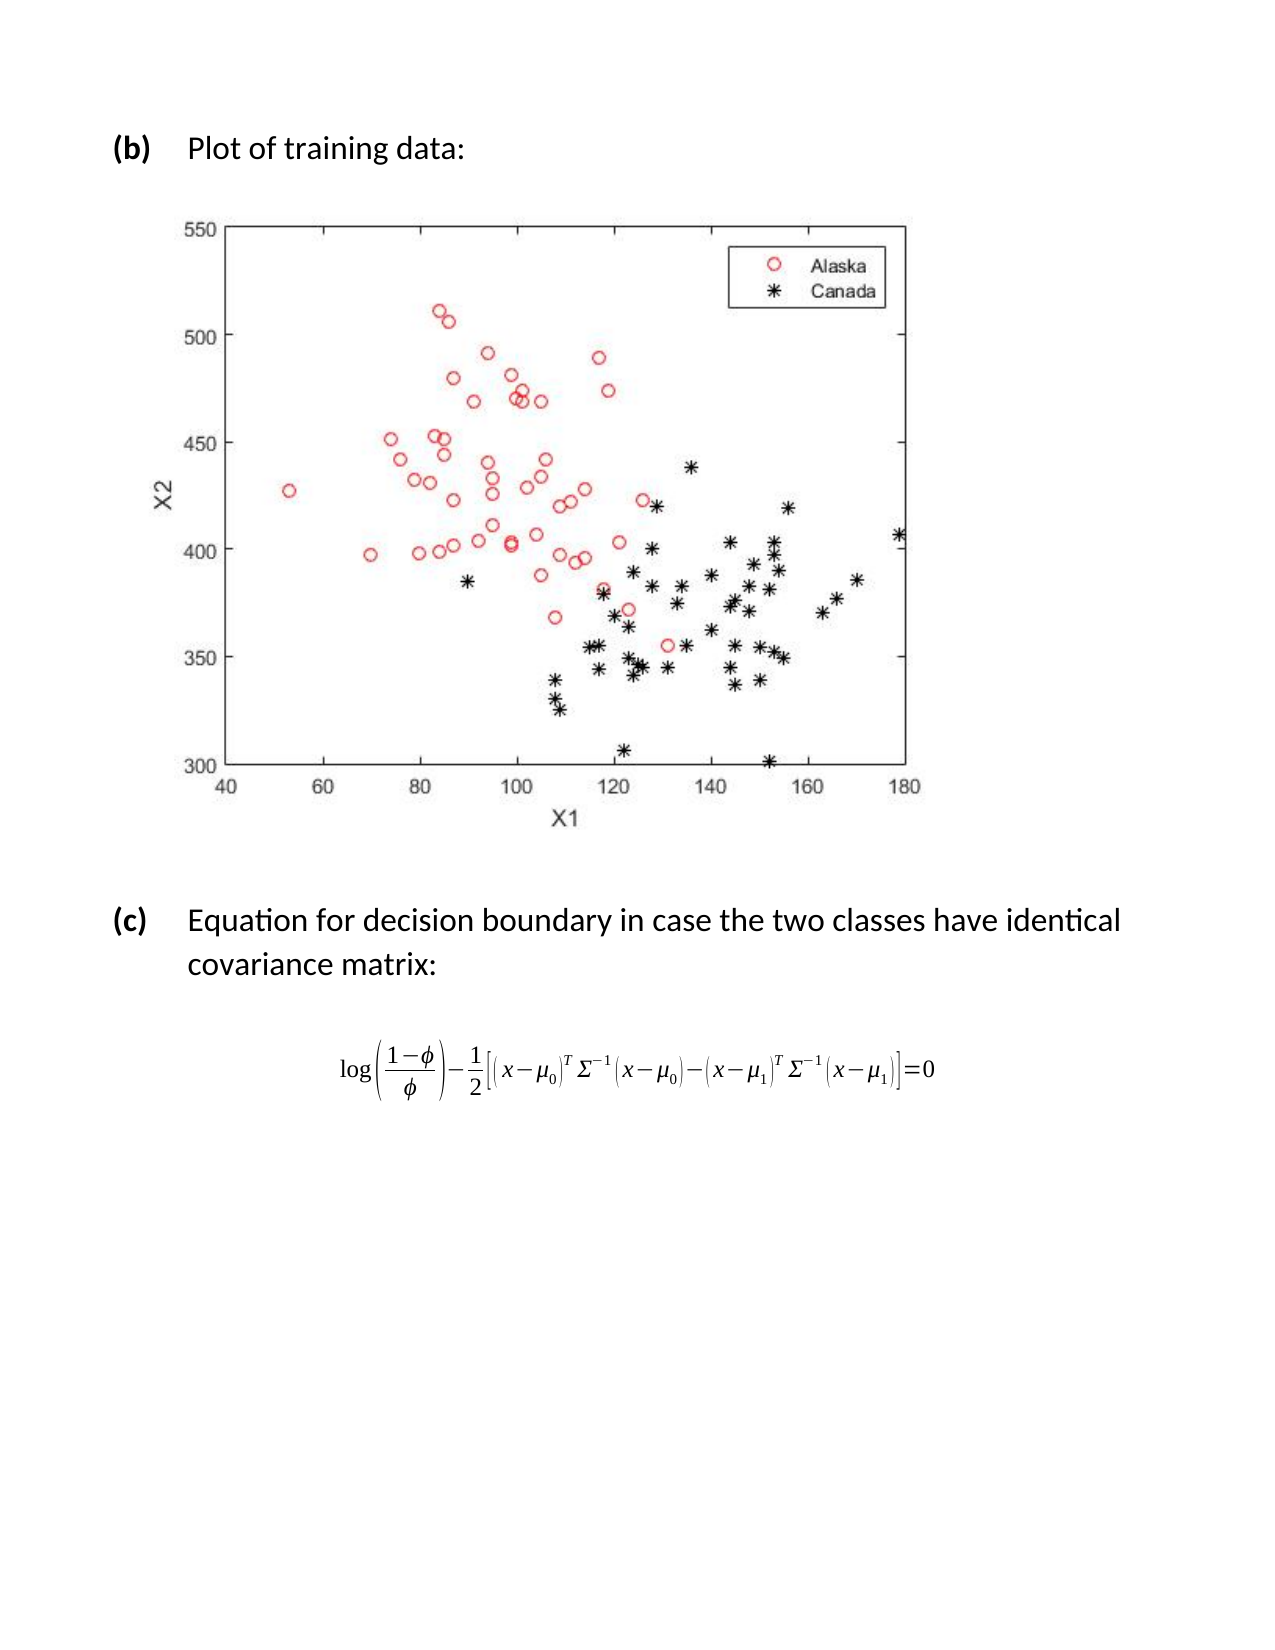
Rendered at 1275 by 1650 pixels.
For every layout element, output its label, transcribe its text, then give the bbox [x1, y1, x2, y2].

list Plot of training data: [112, 127, 1200, 168]
picture [112, 179, 988, 836]
list Equation for decision boundary in case the two classes have identical covariance matrix: [112, 899, 1200, 983]
